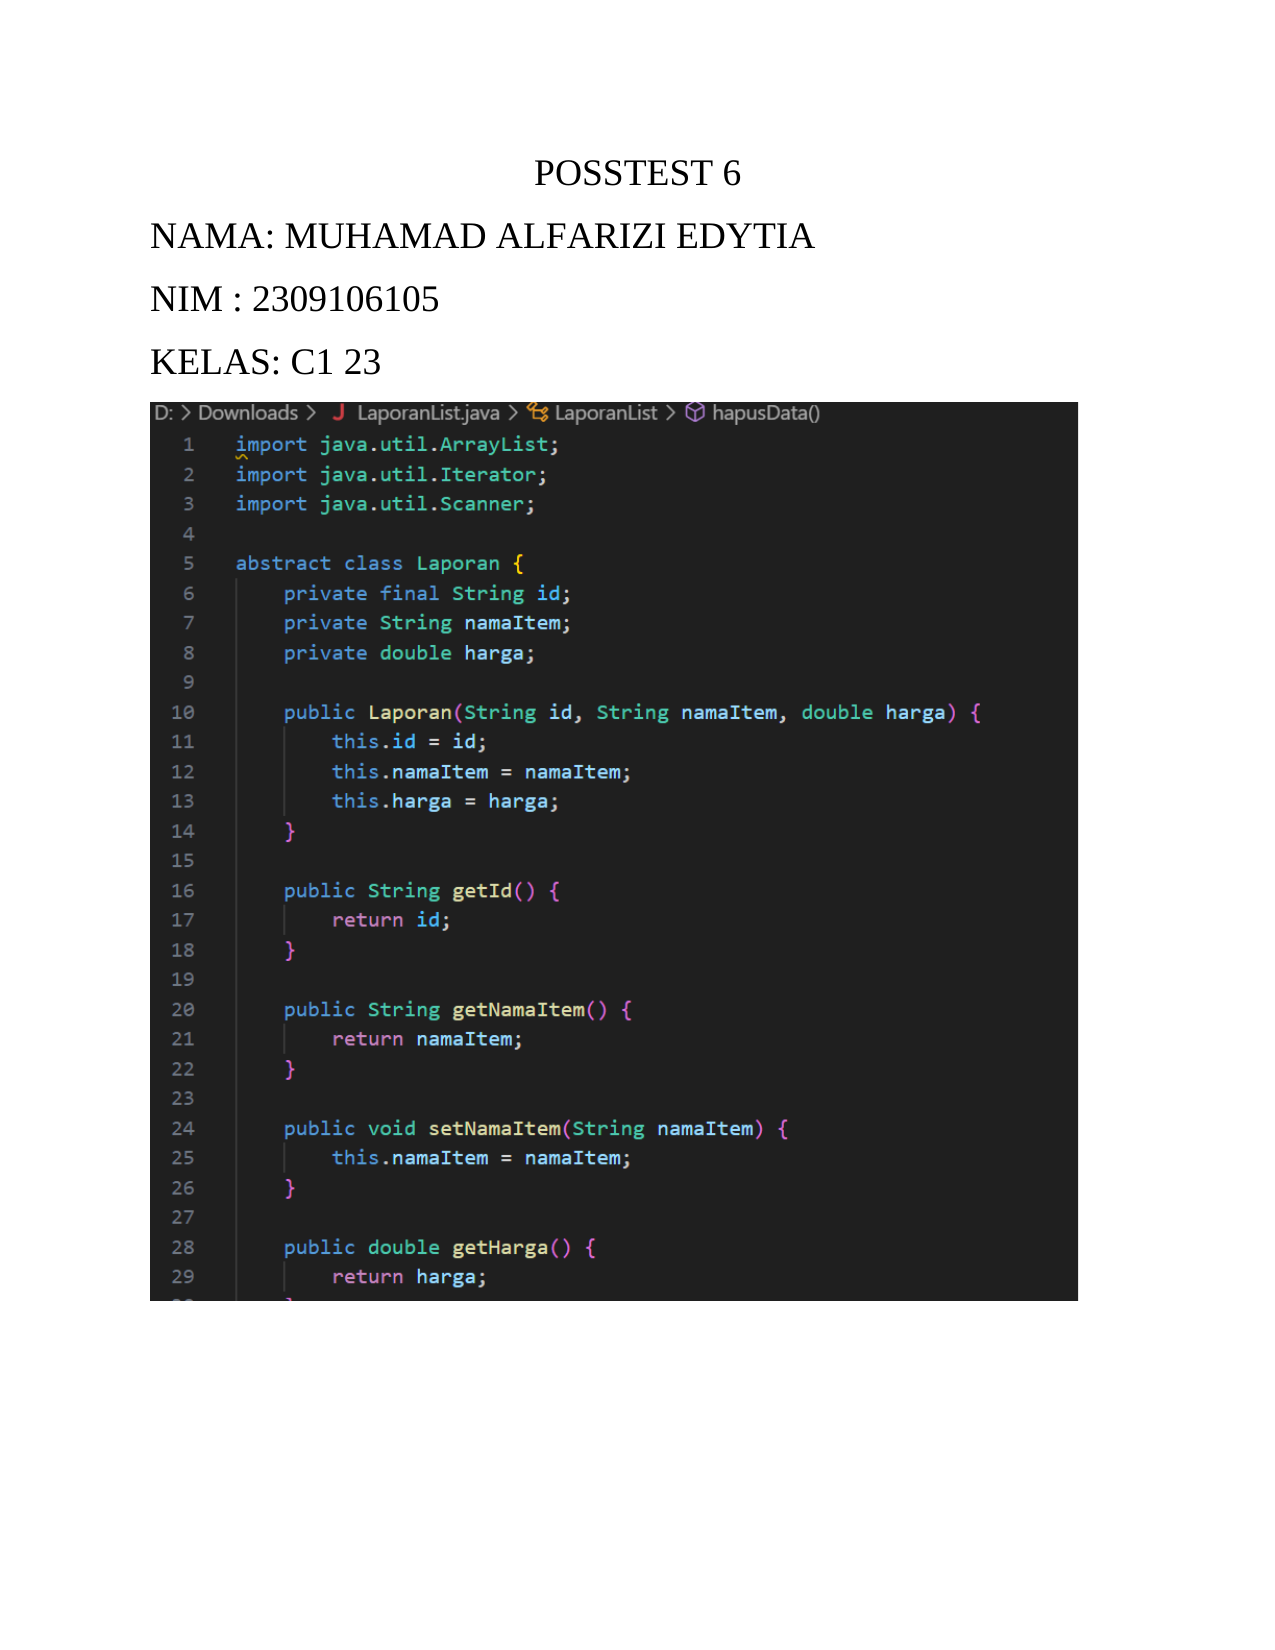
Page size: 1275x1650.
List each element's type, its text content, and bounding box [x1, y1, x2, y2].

picture [150, 402, 1079, 1301]
text NAMA: MUHAMAD ALFARIZI EDYTIA [150, 213, 1125, 256]
text KELAS: C1 23 [150, 340, 1125, 383]
text NIM : 2309106105 [150, 276, 1125, 319]
text POSSTEST 6 [150, 150, 1125, 193]
